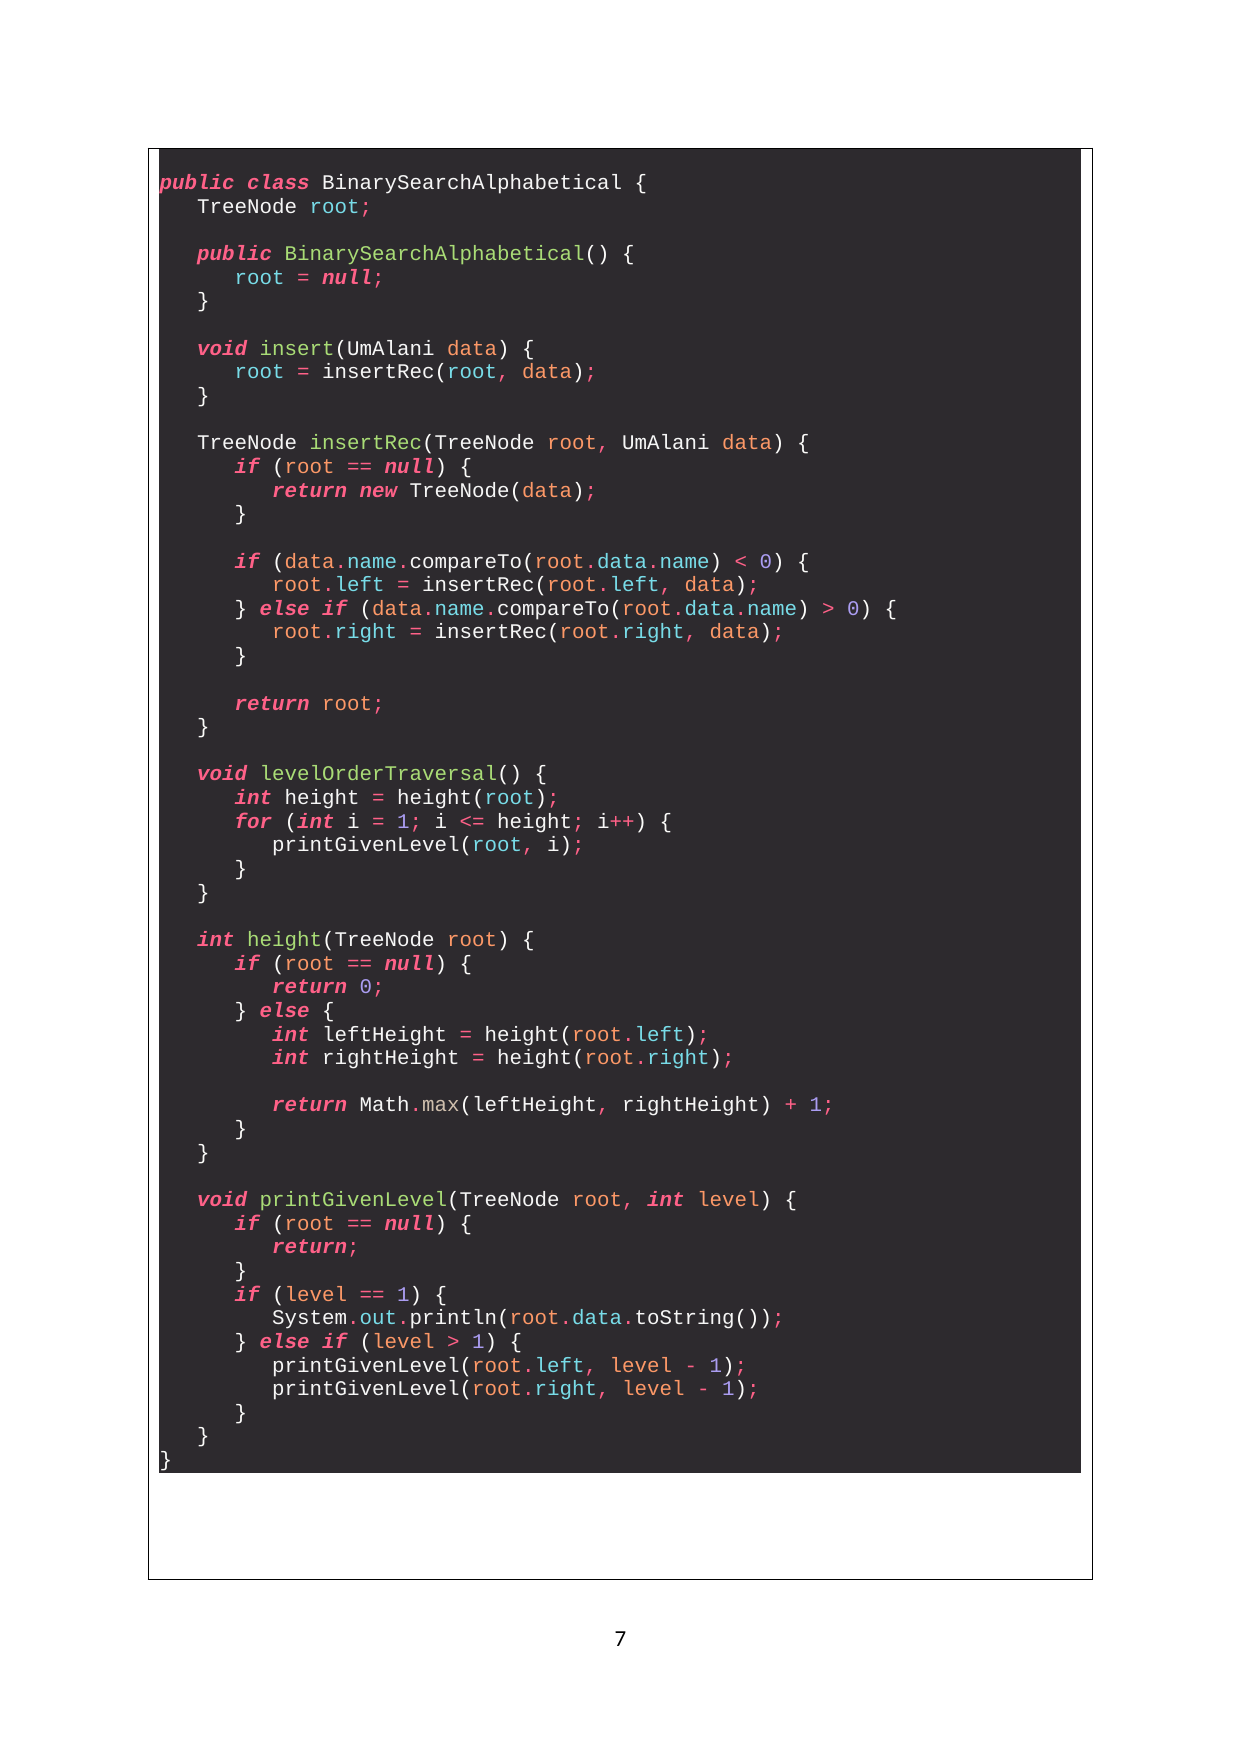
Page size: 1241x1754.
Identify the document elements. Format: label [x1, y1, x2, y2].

table_header [149, 149, 1092, 1578]
